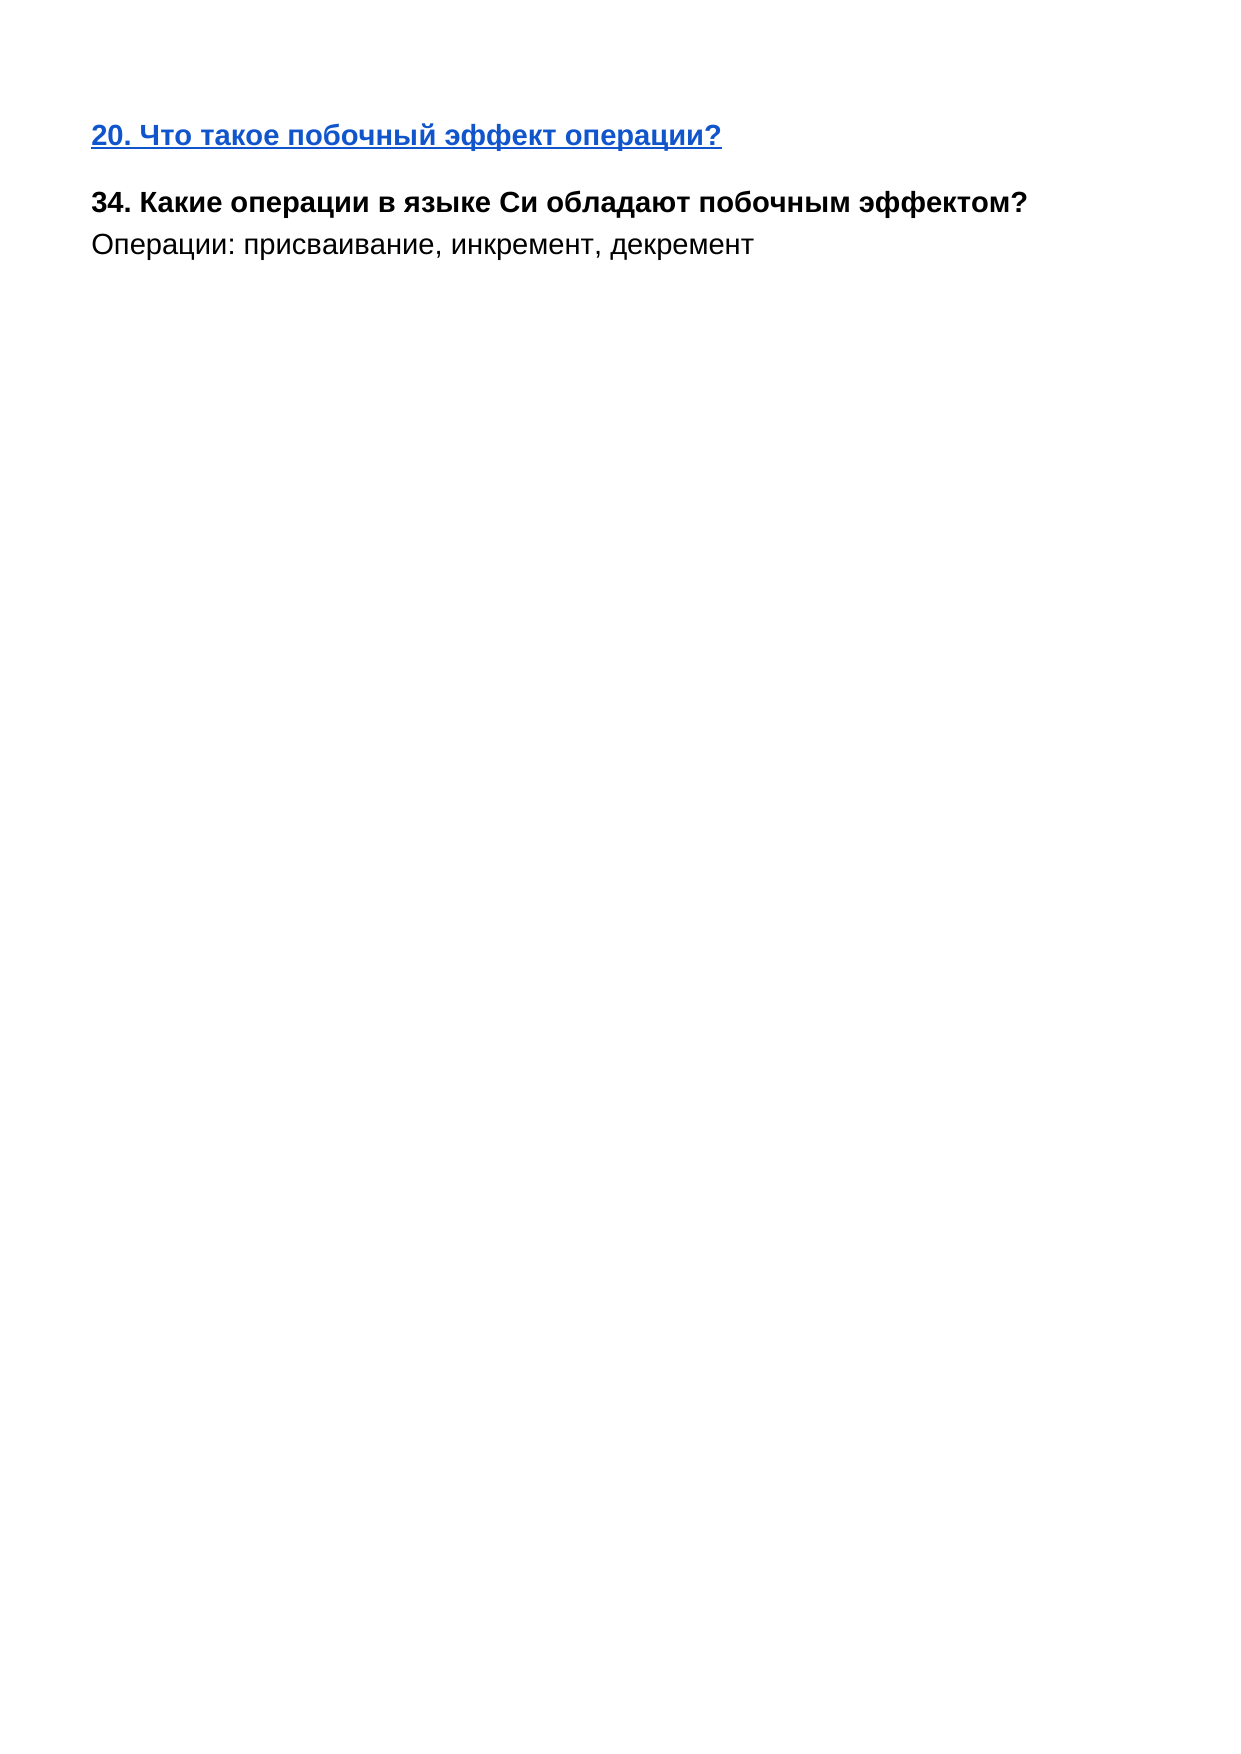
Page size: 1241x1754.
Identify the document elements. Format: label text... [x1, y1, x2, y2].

subtitle 20. Что такое побочный эффект операции? [91, 118, 1153, 152]
subtitle 34. Какие операции в языке Си обладают побочным эффектом? [91, 185, 1153, 218]
text Операции: присваивание, инкремент, декремент [91, 227, 1153, 260]
